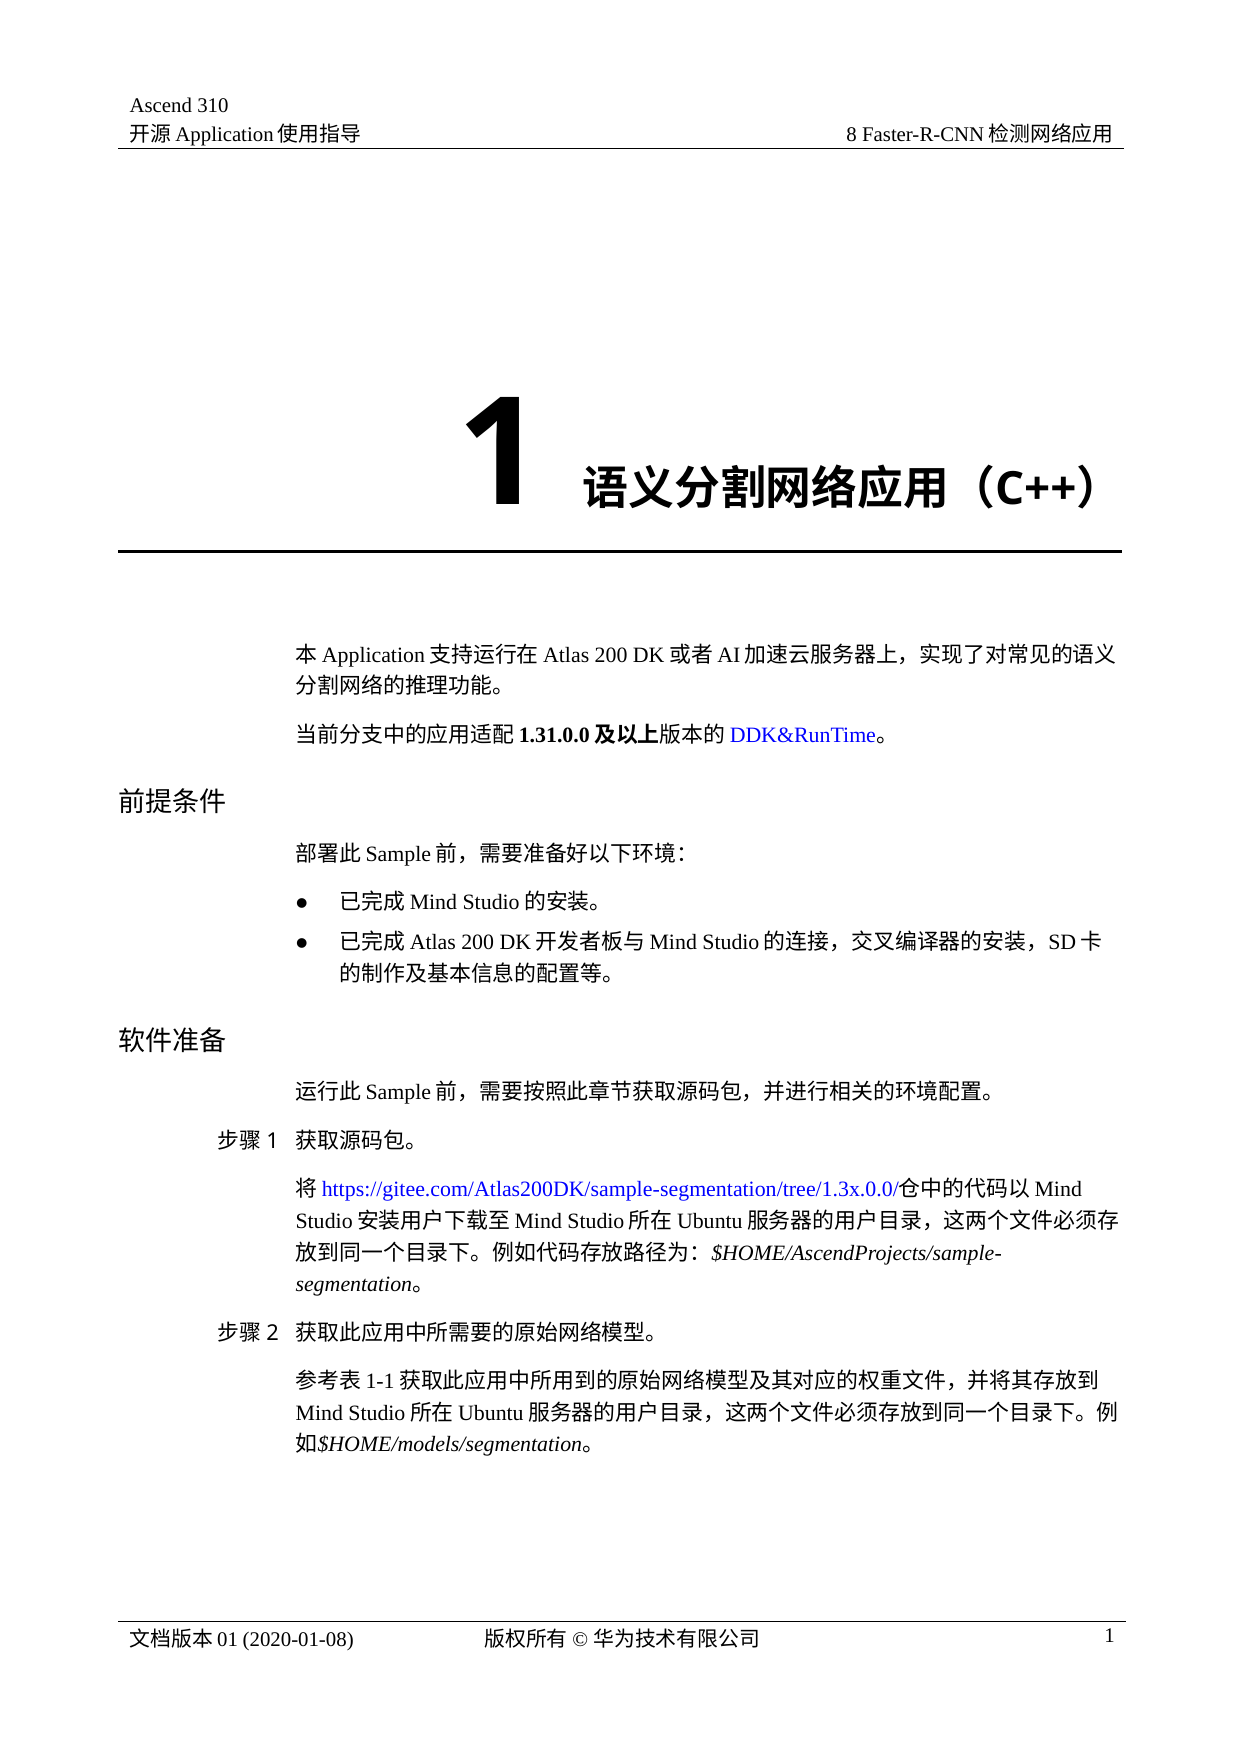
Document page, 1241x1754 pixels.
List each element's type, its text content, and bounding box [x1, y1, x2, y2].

text 获取此应用中所需要的原始网络模型。 [279, 1314, 1122, 1346]
text 软件准备 [118, 1018, 1122, 1058]
text 前提条件 [118, 779, 1122, 819]
text 本Application支持运行在Atlas 200 DK或者AI加速云服务器上，实现了对常见的语义分割网络的推理功能。 [295, 637, 1122, 700]
text 参考表1-1获取此应用中所用到的原始网络模型及其对应的权重文件，并将其存放到Mind Studio所在Ubuntu服务器的用户目录，这两个文件必须存放到同一个目录下。例如$HOME/models/segmentation。 [295, 1363, 1122, 1458]
subtitle 语义分割网络应用（C++） [118, 344, 1122, 550]
list 已完成Mind Studio的安装。 [295, 884, 1122, 916]
text 部署此Sample前，需要准备好以下环境： [295, 836, 1122, 867]
text 将https://gitee.com/Atlas200DK/sample-segmentation/tree/1.3x.0.0/仓中的代码以Mind Studio安装用户下载至Mind Studio所在Ubuntu服务器的用户目录，这两个文件必须存放到同一个目录下。例如代码存放路径为：$HOME/AscendProjects/sample-segmentation。 [295, 1171, 1122, 1298]
text 运行此Sample前，需要按照此章节获取源码包，并进行相关的环境配置。 [295, 1074, 1122, 1106]
list 获取源码包。 [279, 1123, 1122, 1154]
text 当前分支中的应用适配1.31.0.0及以上版本的DDK&RunTime。 [295, 717, 1122, 748]
list 已完成Atlas 200 DK开发者板与Mind Studio的连接，交叉编译器的安装，SD卡的制作及基本信息的配置等。 [295, 924, 1122, 987]
